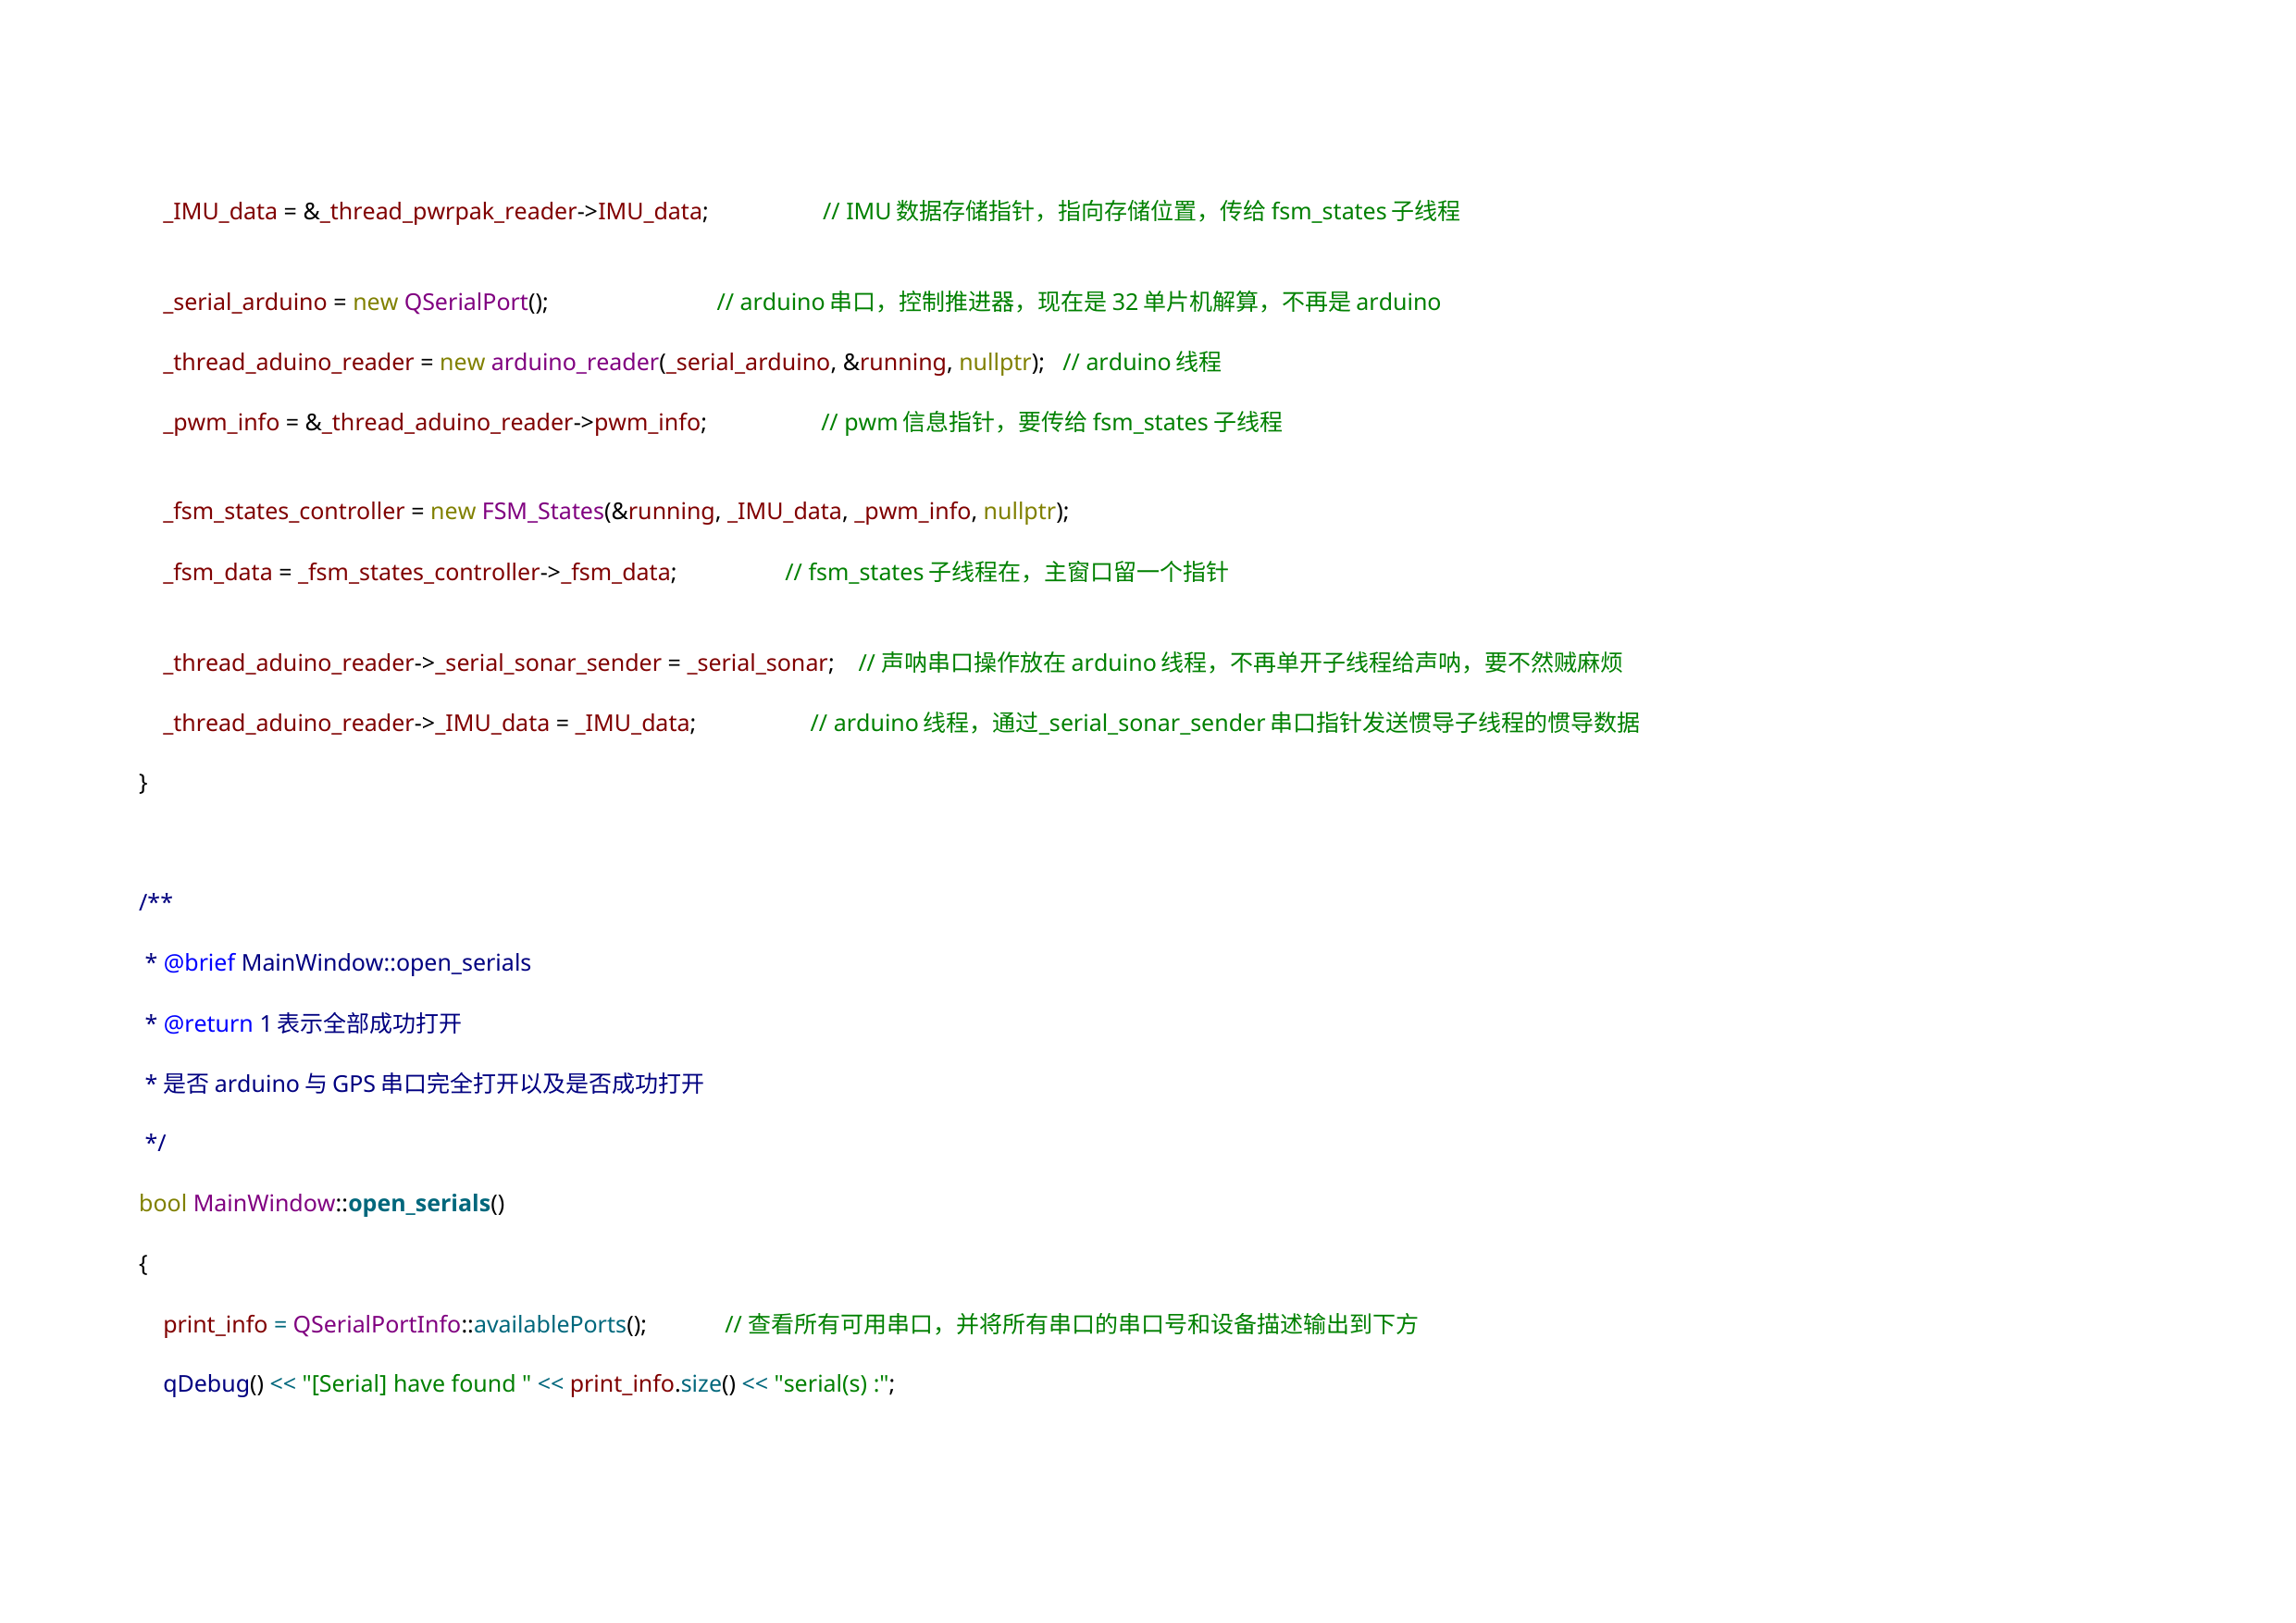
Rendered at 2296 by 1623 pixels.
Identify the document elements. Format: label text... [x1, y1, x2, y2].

text _IMU_data = &_thread_pwrpak_reader->IMU_data; // IMU数据存储指针，指向存储位置，传给fsm_states子线程 [139, 180, 2156, 240]
text _thread_aduino_reader = new arduino_reader(_serial_arduino, &running, nullptr); // arduino线程 [139, 330, 2156, 390]
text * @return 1表示全部成功打开 [139, 992, 2156, 1052]
text /** [139, 872, 2156, 932]
text _fsm_states_controller = new FSM_States(&running, _IMU_data, _pwm_info, nullptr); [139, 480, 2156, 540]
text { [139, 1233, 2156, 1293]
text bool MainWindow::open_serials() [139, 1172, 2156, 1233]
text } [139, 751, 2156, 812]
text _thread_aduino_reader->_IMU_data = _IMU_data; // arduino线程，通过_serial_sonar_sender串口指针发送惯导子线程的惯导数据 [139, 691, 2156, 751]
text * 是否arduino与GPS串口完全打开以及是否成功打开 [139, 1052, 2156, 1112]
text qDebug() << "[Serial] have found " << print_info.size() << "serial(s) :"; [139, 1353, 2156, 1413]
text print_info = QSerialPortInfo::availablePorts(); // 查看所有可用串口，并将所有串口的串口号和设备描述输出到下方 [139, 1293, 2156, 1353]
text * @brief MainWindow::open_serials [139, 932, 2156, 992]
text */ [139, 1112, 2156, 1172]
text _fsm_data = _fsm_states_controller->_fsm_data; // fsm_states子线程在，主窗口留一个指针 [139, 540, 2156, 601]
text _thread_aduino_reader->_serial_sonar_sender = _serial_sonar; // 声呐串口操作放在arduino线程，不再单开子线程给声呐，要不然贼麻烦 [139, 631, 2156, 691]
text _serial_arduino = new QSerialPort(); // arduino串口，控制推进器，现在是32单片机解算，不再是arduino [139, 270, 2156, 330]
text _pwm_info = &_thread_aduino_reader->pwm_info; // pwm信息指针，要传给fsm_states子线程 [139, 390, 2156, 451]
